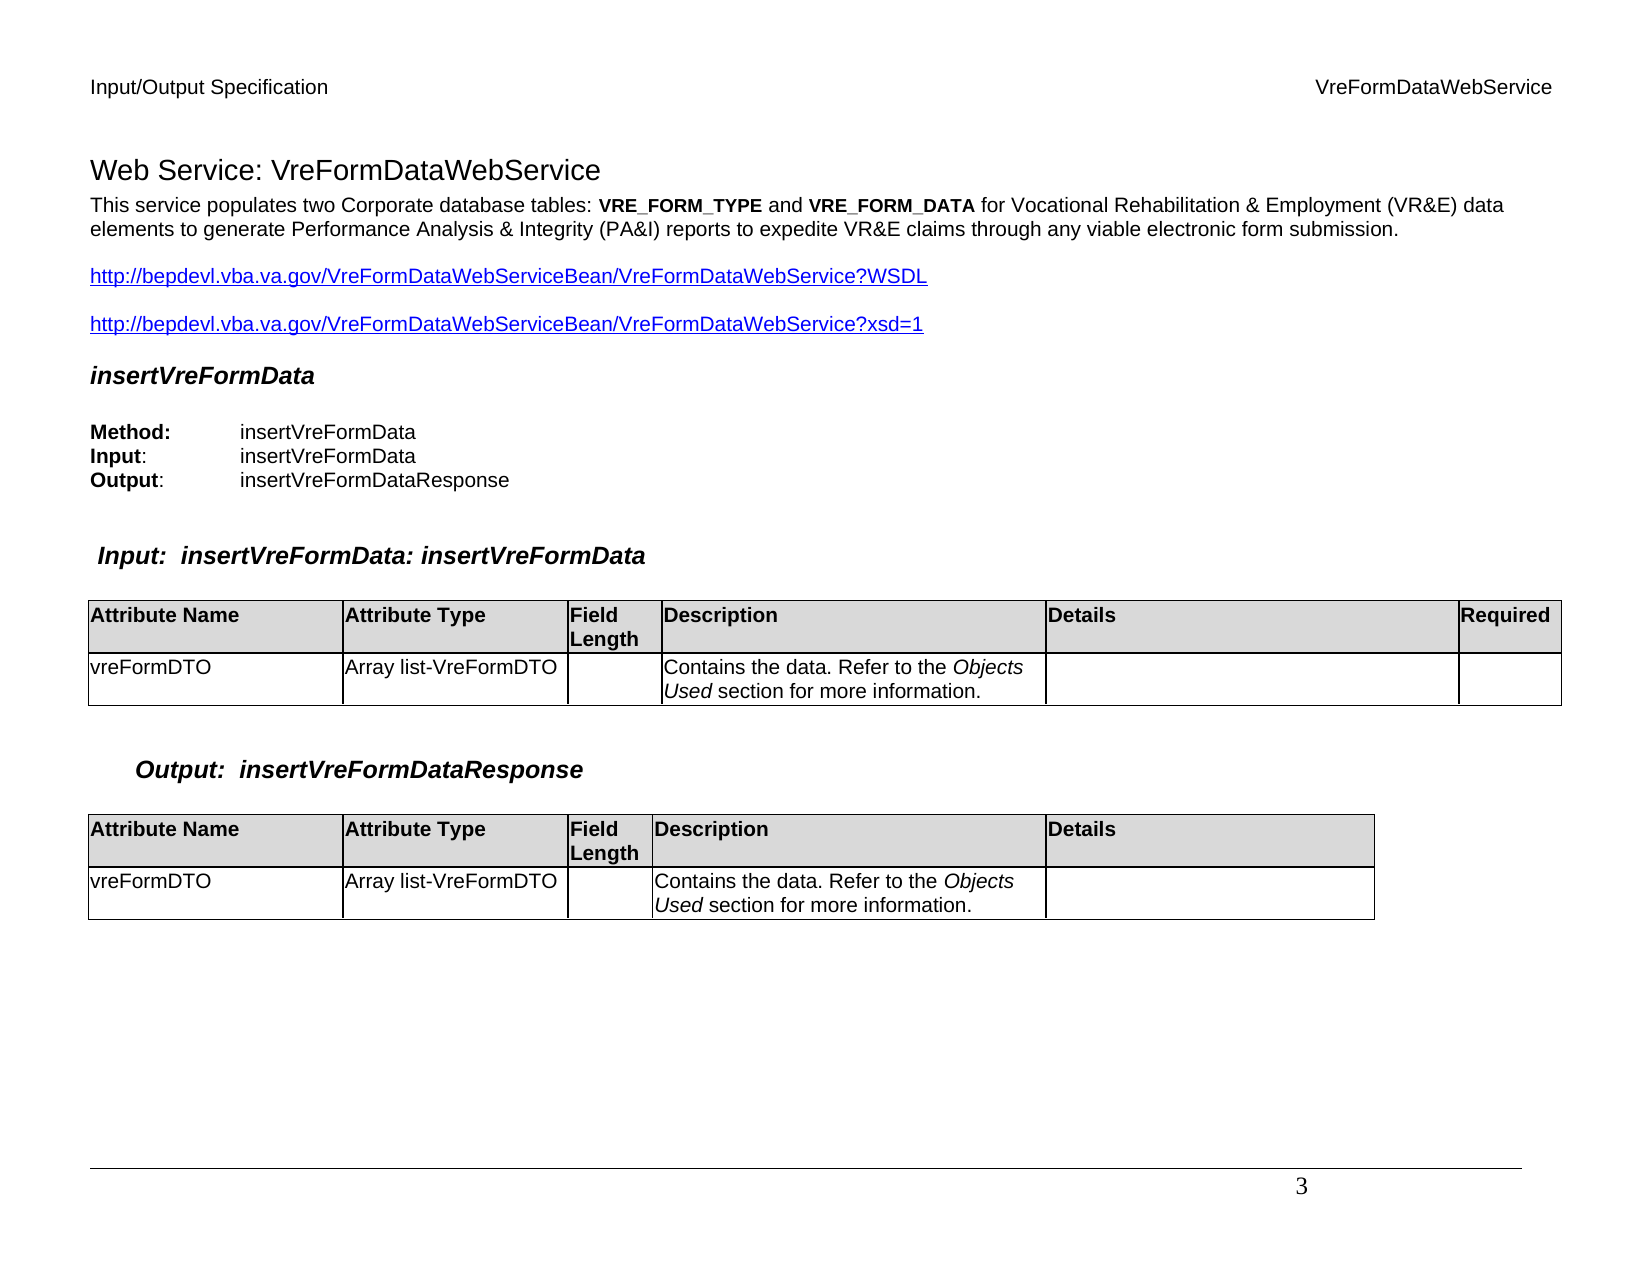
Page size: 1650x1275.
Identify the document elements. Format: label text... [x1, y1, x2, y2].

table_cell [569, 654, 661, 704]
table_header Attribute Type [344, 601, 567, 652]
table_header Attribute Name [89, 601, 342, 652]
table_header Description [663, 601, 1045, 652]
table_header Description [653, 815, 1045, 866]
table_cell vreFormDTO [89, 868, 342, 918]
text This service populates two Corporate database tables: VRE_FORM_TYPE and VRE_FORM_DATA for Vocational Rehabilitation & Employment (VR&E) data elements to generate Performance Analysis & Integrity (PA&I) reports to expedite VR&E claims through any viable electronic form submission. [90, 192, 1560, 240]
table_cell Array list-VreFormDTO [344, 654, 567, 704]
text insertVreFormData [90, 361, 1560, 390]
table_header Details [1047, 601, 1458, 652]
table_header Required [1460, 601, 1561, 652]
table_cell [1460, 654, 1561, 704]
subtitle Web Service: VreFormDataWebService [90, 153, 1560, 186]
text http://bepdevl.vba.va.gov/VreFormDataWebServiceBean/VreFormDataWebService?xsd=1 [90, 312, 1560, 336]
table_cell [1047, 868, 1374, 918]
table_header Field Length [569, 815, 652, 866]
text Output: insertVreFormDataResponse [90, 468, 1560, 492]
table_header Details [1047, 815, 1374, 866]
table_cell vreFormDTO [89, 654, 342, 704]
text Input: insertVreFormData [90, 444, 1560, 468]
table_header Attribute Name [89, 815, 342, 866]
table_cell [569, 868, 652, 918]
table_cell [1047, 654, 1458, 704]
table_header Attribute Type [344, 815, 567, 866]
text Output: insertVreFormDataResponse [97, 755, 1560, 784]
text Input: insertVreFormData: insertVreFormData [97, 541, 1560, 570]
table_cell Contains the data. Refer to the Objects Used section for more information. [663, 654, 1045, 704]
text http://bepdevl.vba.va.gov/VreFormDataWebServiceBean/VreFormDataWebService?WSDL [90, 264, 1560, 288]
table_header Field Length [569, 601, 661, 652]
table_cell Array list-VreFormDTO [344, 868, 567, 918]
text Method: insertVreFormData [90, 420, 1560, 444]
table_cell Contains the data. Refer to the Objects Used section for more information. [653, 868, 1045, 918]
